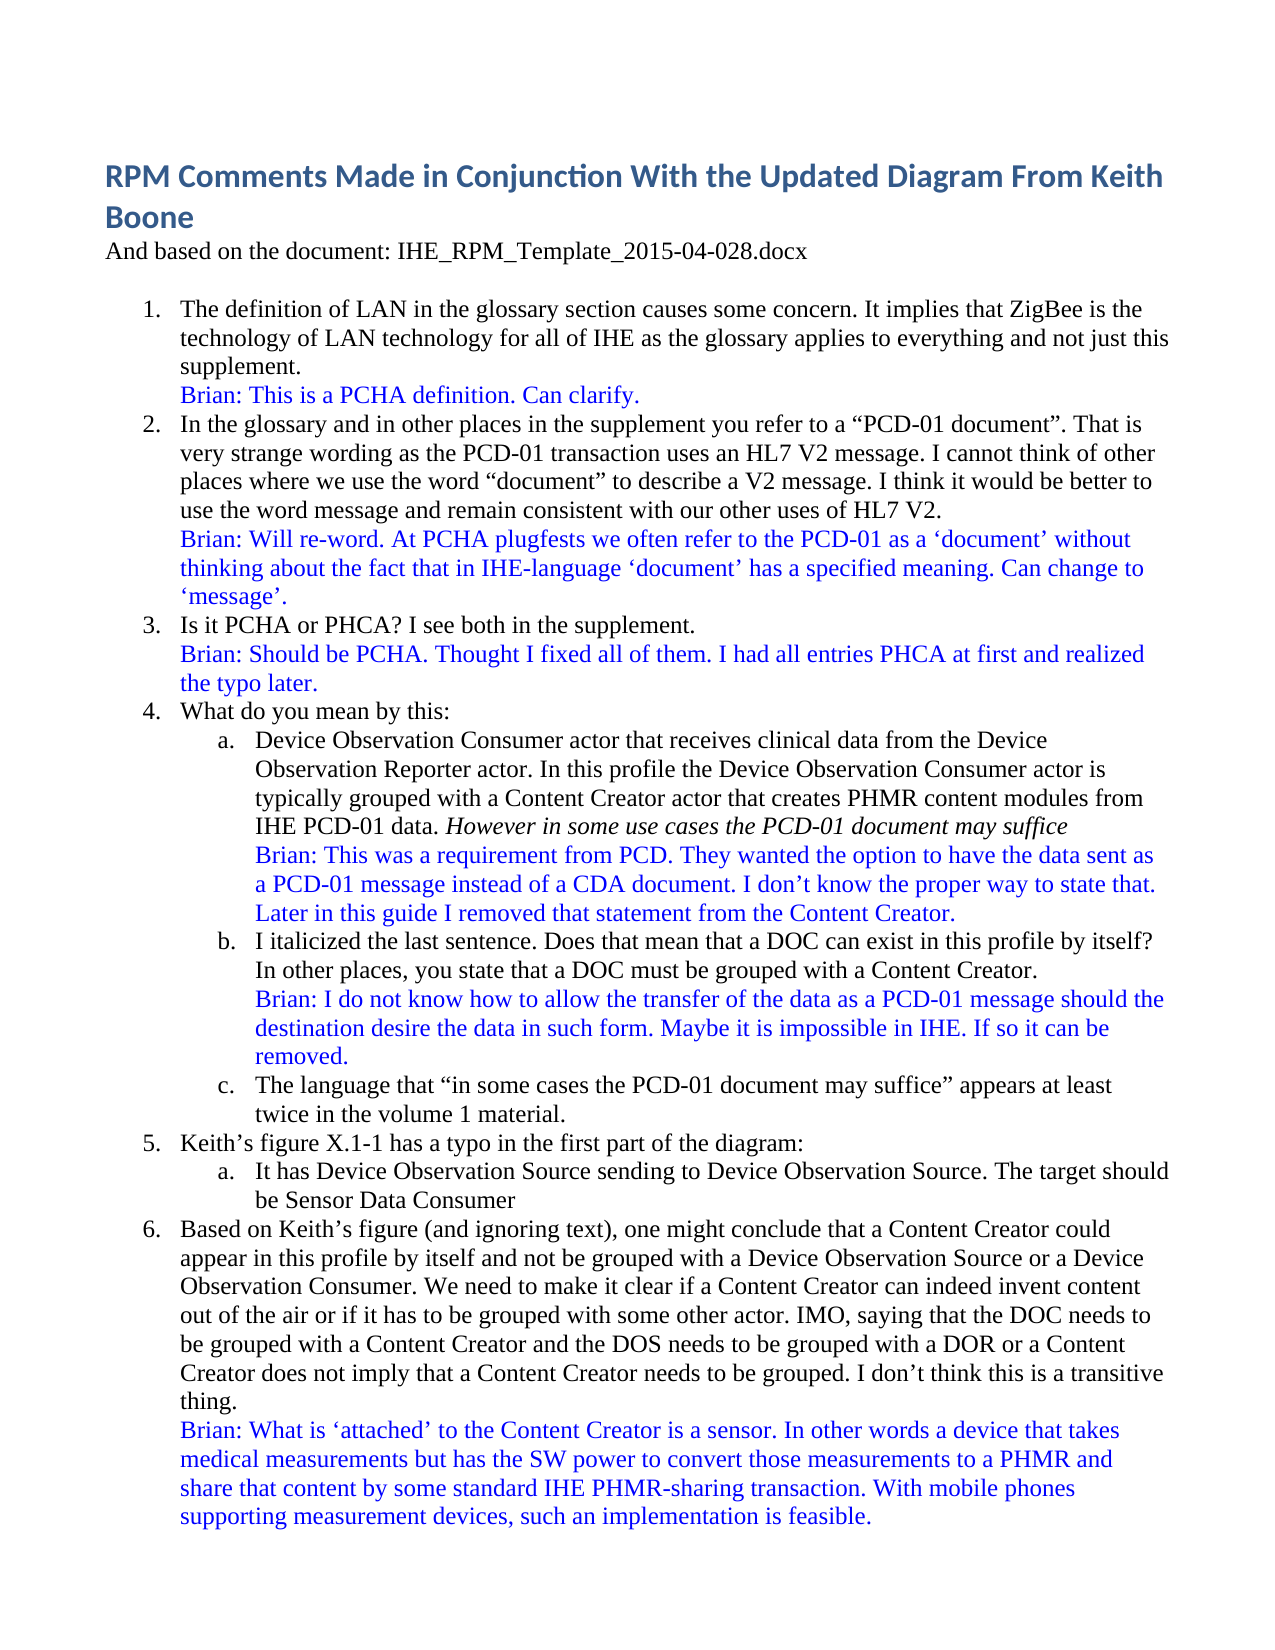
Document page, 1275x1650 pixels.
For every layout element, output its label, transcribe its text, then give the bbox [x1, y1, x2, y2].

list What do you mean by this: [142, 696, 1170, 725]
list Device Observation Consumer actor that receives clinical data from the Device Observation Reporter actor. In this profile the Device Observation Consumer actor is typically grouped with a Content Creator actor that creates PHMR content modules from IHE PCD-01 data. However in some use cases the PCD-01 document may suffice [217, 725, 1170, 840]
list The language that “in some cases the PCD-01 document may suffice” appears at least twice in the volume 1 material. [217, 1070, 1170, 1128]
list Keith’s figure X.1-1 has a typo in the first part of the diagram: [142, 1128, 1170, 1156]
subtitle RPM Comments Made in Conjunction With the Updated Diagram From Keith Boone [105, 155, 1170, 236]
list Brian: What is ‘attached’ to the Content Creator is a sensor. In other words a device that takes medical measurements but has the SW power to convert those measurements to a PHMR and share that content by some standard IHE PHMR-sharing transaction. With mobile phones supporting measurement devices, such an implementation is feasible. [180, 1415, 1170, 1530]
list I italicized the last sentence. Does that mean that a DOC can exist in this profile by itself? In other places, you state that a DOC must be grouped with a Content Creator. [217, 926, 1170, 984]
text And based on the document: IHE_RPM_Template_2015-04-028.docx [105, 236, 1170, 265]
list It has Device Observation Source sending to Device Observation Source. The target should be Sensor Data Consumer [217, 1156, 1170, 1214]
list Is it PCHA or PHCA? I see both in the supplement. [142, 610, 1170, 639]
list The definition of LAN in the glossary section causes some concern. It implies that ZigBee is the technology of LAN technology for all of IHE as the glossary applies to everything and not just this supplement. [142, 294, 1170, 380]
list Brian: Should be PCHA. Thought I fixed all of them. I had all entries PHCA at first and realized the typo later. [180, 639, 1170, 696]
list Brian: Will re-word. At PCHA plugfests we often refer to the PCD-01 as a ‘document’ without thinking about the fact that in IHE-language ‘document’ has a specified meaning. Can change to ‘message’. [180, 524, 1170, 610]
text Brian: This is a PCHA definition. Can clarify. [180, 380, 1170, 409]
list Brian: This was a requirement from PCD. They wanted the option to have the data sent as a PCD-01 message instead of a CDA document. I don’t know the proper way to state that. Later in this guide I removed that statement from the Content Creator. [255, 840, 1170, 926]
list In the glossary and in other places in the supplement you refer to a “PCD-01 document”. That is very strange wording as the PCD-01 transaction uses an HL7 V2 message. I cannot think of other places where we use the word “document” to describe a V2 message. I think it would be better to use the word message and remain consistent with our other uses of HL7 V2. [142, 409, 1170, 524]
list Brian: I do not know how to allow the transfer of the data as a PCD-01 message should the destination desire the data in such form. Maybe it is impossible in IHE. If so it can be removed. [255, 984, 1170, 1070]
list Based on Keith’s figure (and ignoring text), one might conclude that a Content Creator could appear in this profile by itself and not be grouped with a Device Observation Source or a Device Observation Consumer. We need to make it clear if a Content Creator can indeed invent content out of the air or if it has to be grouped with some other actor. IMO, saying that the DOC needs to be grouped with a Content Creator and the DOS needs to be grouped with a DOR or a Content Creator does not imply that a Content Creator needs to be grouped. I don’t think this is a transitive thing. [142, 1214, 1170, 1415]
